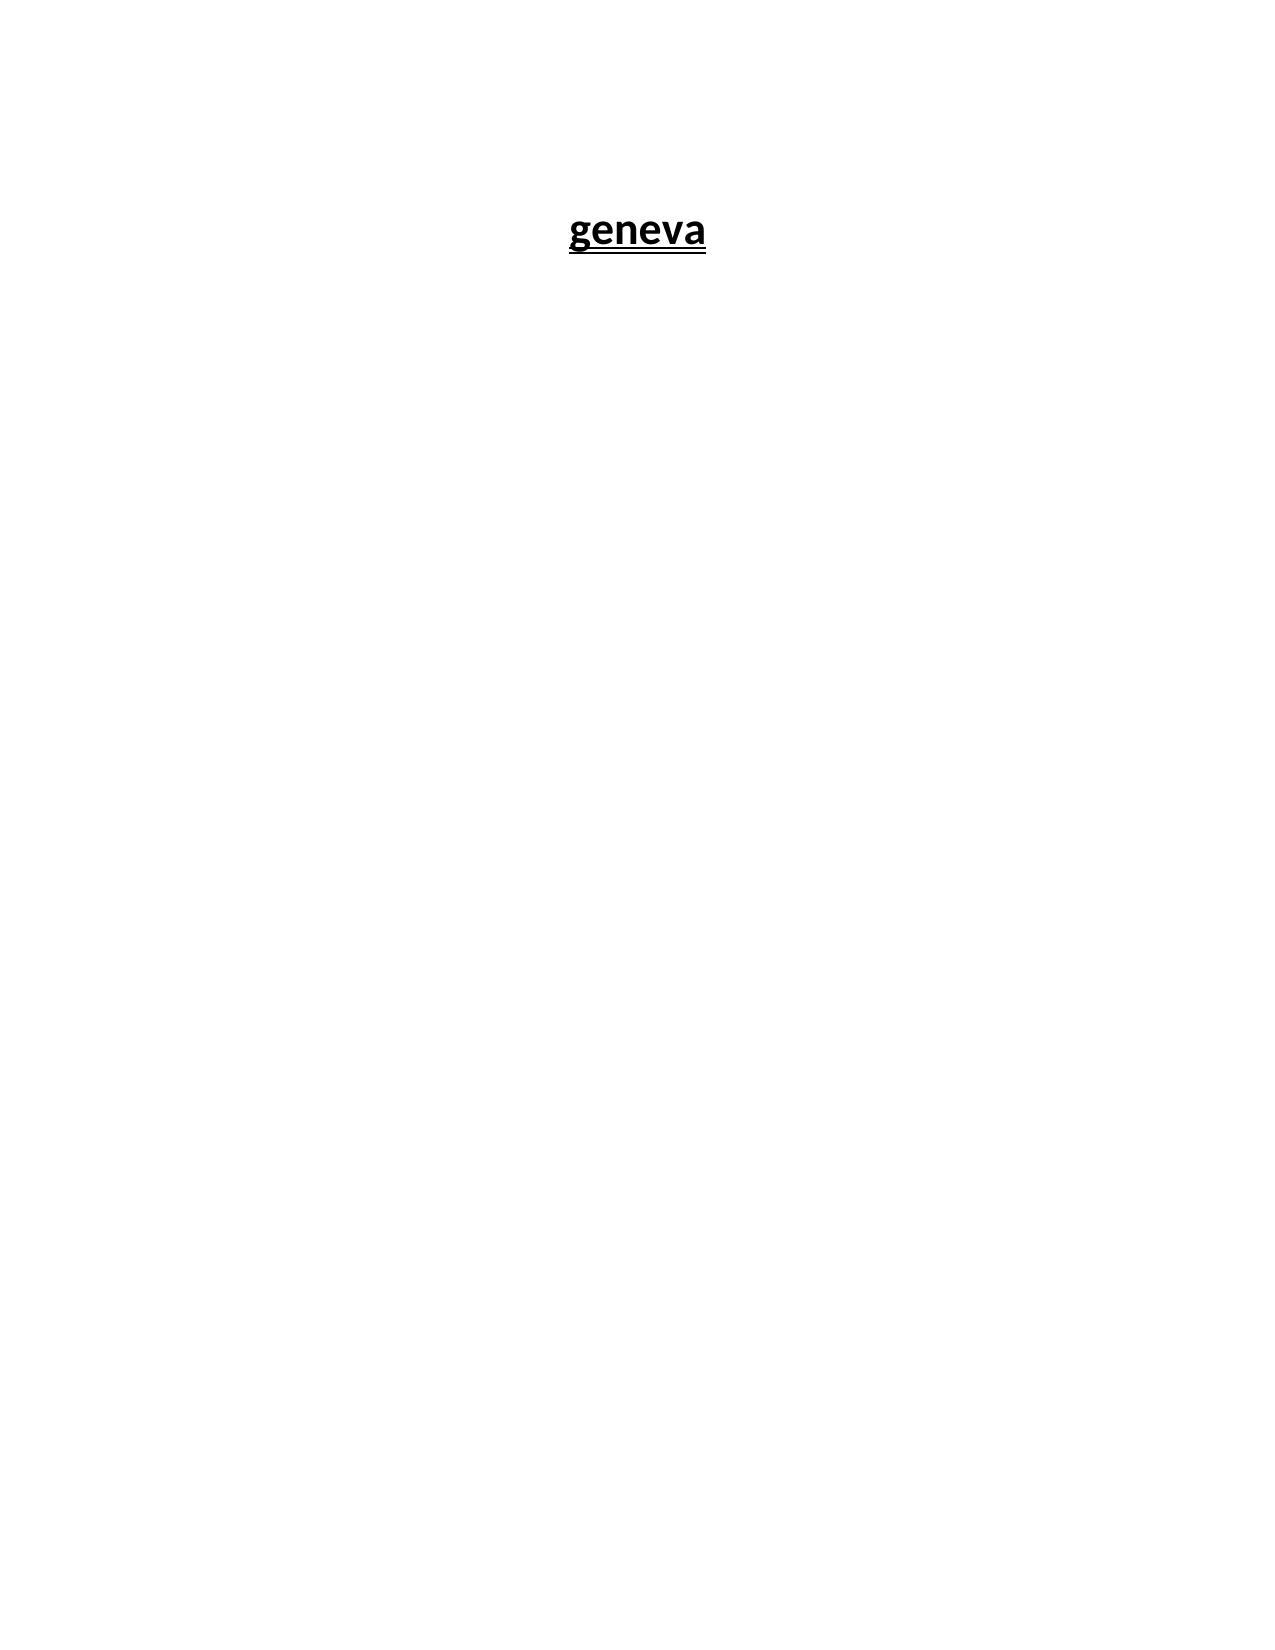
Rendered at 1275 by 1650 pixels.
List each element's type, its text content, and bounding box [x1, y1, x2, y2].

subtitle geneva [150, 200, 1125, 256]
